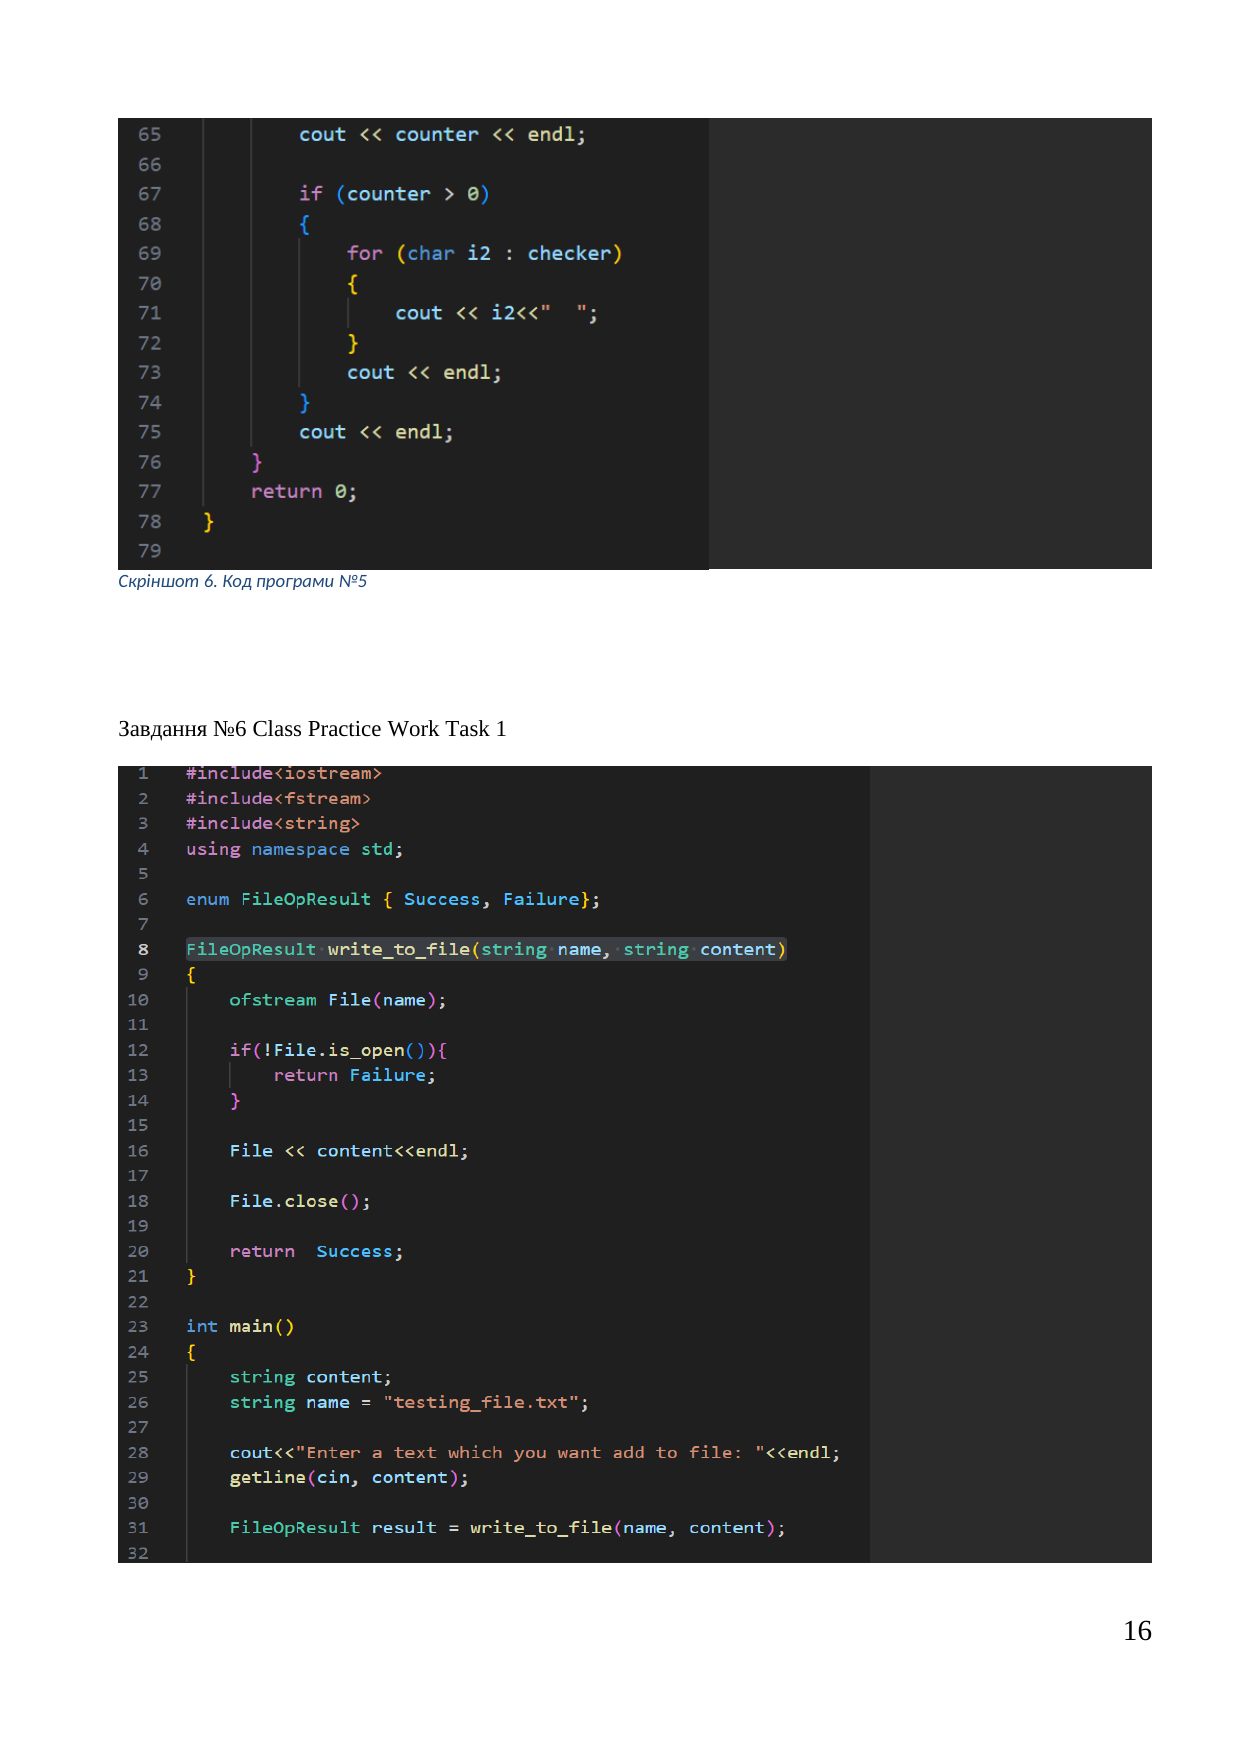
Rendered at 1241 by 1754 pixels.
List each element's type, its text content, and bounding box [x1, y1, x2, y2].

text Завдання №6 Class Practice Work Task 1 [118, 715, 1152, 741]
picture [118, 766, 870, 1563]
picture [118, 118, 709, 570]
